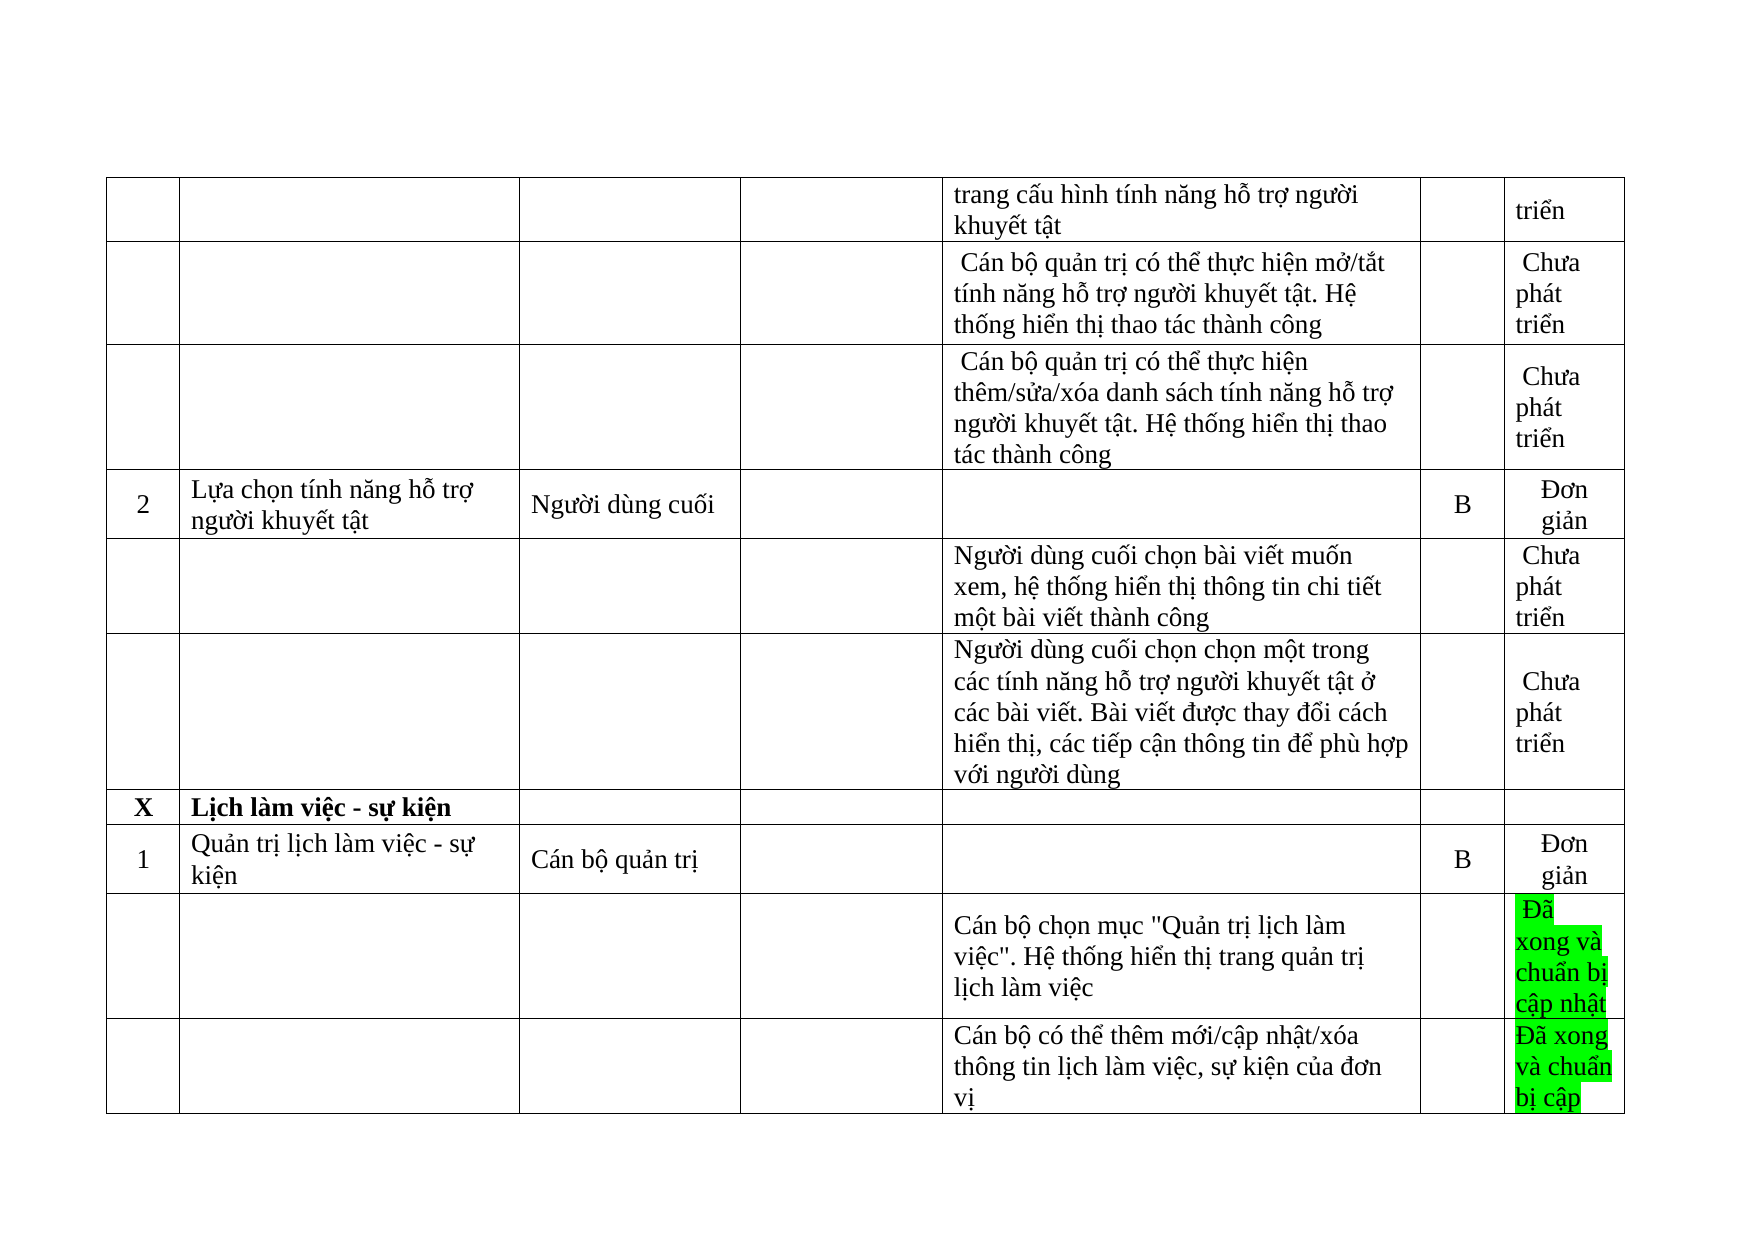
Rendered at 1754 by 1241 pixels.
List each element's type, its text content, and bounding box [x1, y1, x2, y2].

table_cell [1421, 634, 1504, 789]
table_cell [943, 1019, 1420, 1113]
table_cell Chưa phát triển [1505, 539, 1624, 632]
table_cell [1421, 345, 1504, 469]
table_cell [943, 825, 1420, 893]
table_cell [180, 178, 519, 241]
table_cell [107, 345, 179, 469]
table_cell Người dùng cuối [520, 470, 740, 538]
table_cell [741, 345, 942, 469]
table_cell [1421, 894, 1504, 1018]
table_cell [741, 470, 942, 538]
table_cell Chưa phát triển [1505, 634, 1624, 789]
table_cell [520, 345, 740, 469]
table_cell Cán bộ quản trị có thể thực hiện mở/tắt tính năng hỗ trợ người khuyết tật. Hệ thống hiển thị thao tác thành công [943, 242, 1420, 344]
table_cell B [1421, 825, 1504, 893]
table_cell [180, 345, 519, 469]
table_cell [107, 539, 179, 632]
table_cell Đã xong và chuẩn bị cập nhật [1554, 894, 1624, 1018]
table_cell Chưa phát triển [1505, 345, 1624, 469]
table_cell Người dùng cuối chọn chọn một trong các tính năng hỗ trợ người khuyết tật ở các bài viết. Bài viết được thay đổi cách hiển thị, các tiếp cận thông tin để phù hợp với người dùng [943, 634, 1420, 789]
table_cell [180, 1019, 519, 1113]
table_cell [520, 790, 740, 824]
table_cell Cán bộ quản trị [520, 825, 740, 893]
table_cell Chưa phát triển [1505, 242, 1624, 344]
table_cell Đã xong và chuẩn bị cập nhật [1581, 1019, 1624, 1113]
table_cell [520, 1019, 740, 1113]
table_cell [180, 894, 519, 1018]
table_cell [741, 539, 942, 632]
table_cell [520, 894, 740, 1018]
table_cell [943, 790, 1420, 824]
table_cell [1421, 539, 1504, 632]
table_cell [741, 242, 942, 344]
table_cell [107, 894, 179, 1018]
table_cell Cán bộ chọn mục "Quản trị lịch làm việc". Hệ thống hiển thị trang quản trị lịch làm việc [943, 894, 1420, 1018]
table_cell [741, 825, 942, 893]
table_cell [520, 634, 740, 789]
table_cell [741, 790, 942, 824]
table_cell 1 [107, 825, 179, 893]
table_cell 2 [107, 470, 179, 538]
table_cell [107, 178, 179, 241]
table_cell [741, 894, 942, 1018]
table_cell Đơn giản [1505, 825, 1624, 893]
table_cell Lựa chọn tính năng hỗ trợ người khuyết tật [180, 470, 519, 538]
table_cell Quản trị lịch làm việc - sự kiện [180, 825, 519, 893]
table_cell [1421, 242, 1504, 344]
table_cell Lịch làm việc - sự kiện [180, 790, 519, 824]
table_cell [520, 178, 740, 241]
table_cell [520, 242, 740, 344]
table_cell Chưa phát triển [1505, 178, 1624, 241]
table_cell [1421, 178, 1504, 241]
table_cell [520, 539, 740, 632]
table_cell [943, 178, 1420, 241]
table_cell [943, 470, 1420, 538]
table_cell [180, 634, 519, 789]
table_cell [180, 539, 519, 632]
table_cell [107, 242, 179, 344]
table_cell [741, 634, 942, 789]
table_cell Cán bộ quản trị có thể thực hiện thêm/sửa/xóa danh sách tính năng hỗ trợ người khuyết tật. Hệ thống hiển thị thao tác thành công [943, 345, 1420, 469]
table_cell B [1421, 470, 1504, 538]
table_cell [1505, 790, 1624, 824]
table_cell [1421, 1019, 1504, 1113]
table_cell X [107, 790, 179, 824]
table_cell Đơn giản [1505, 470, 1624, 538]
table_cell [107, 1019, 179, 1113]
table_cell [741, 1019, 942, 1113]
table_cell [180, 242, 519, 344]
table_cell Người dùng cuối chọn bài viết muốn xem, hệ thống hiển thị thông tin chi tiết một bài viết thành công [943, 539, 1420, 632]
table_cell [741, 178, 942, 241]
table_cell [1421, 790, 1504, 824]
table_cell [107, 634, 179, 789]
